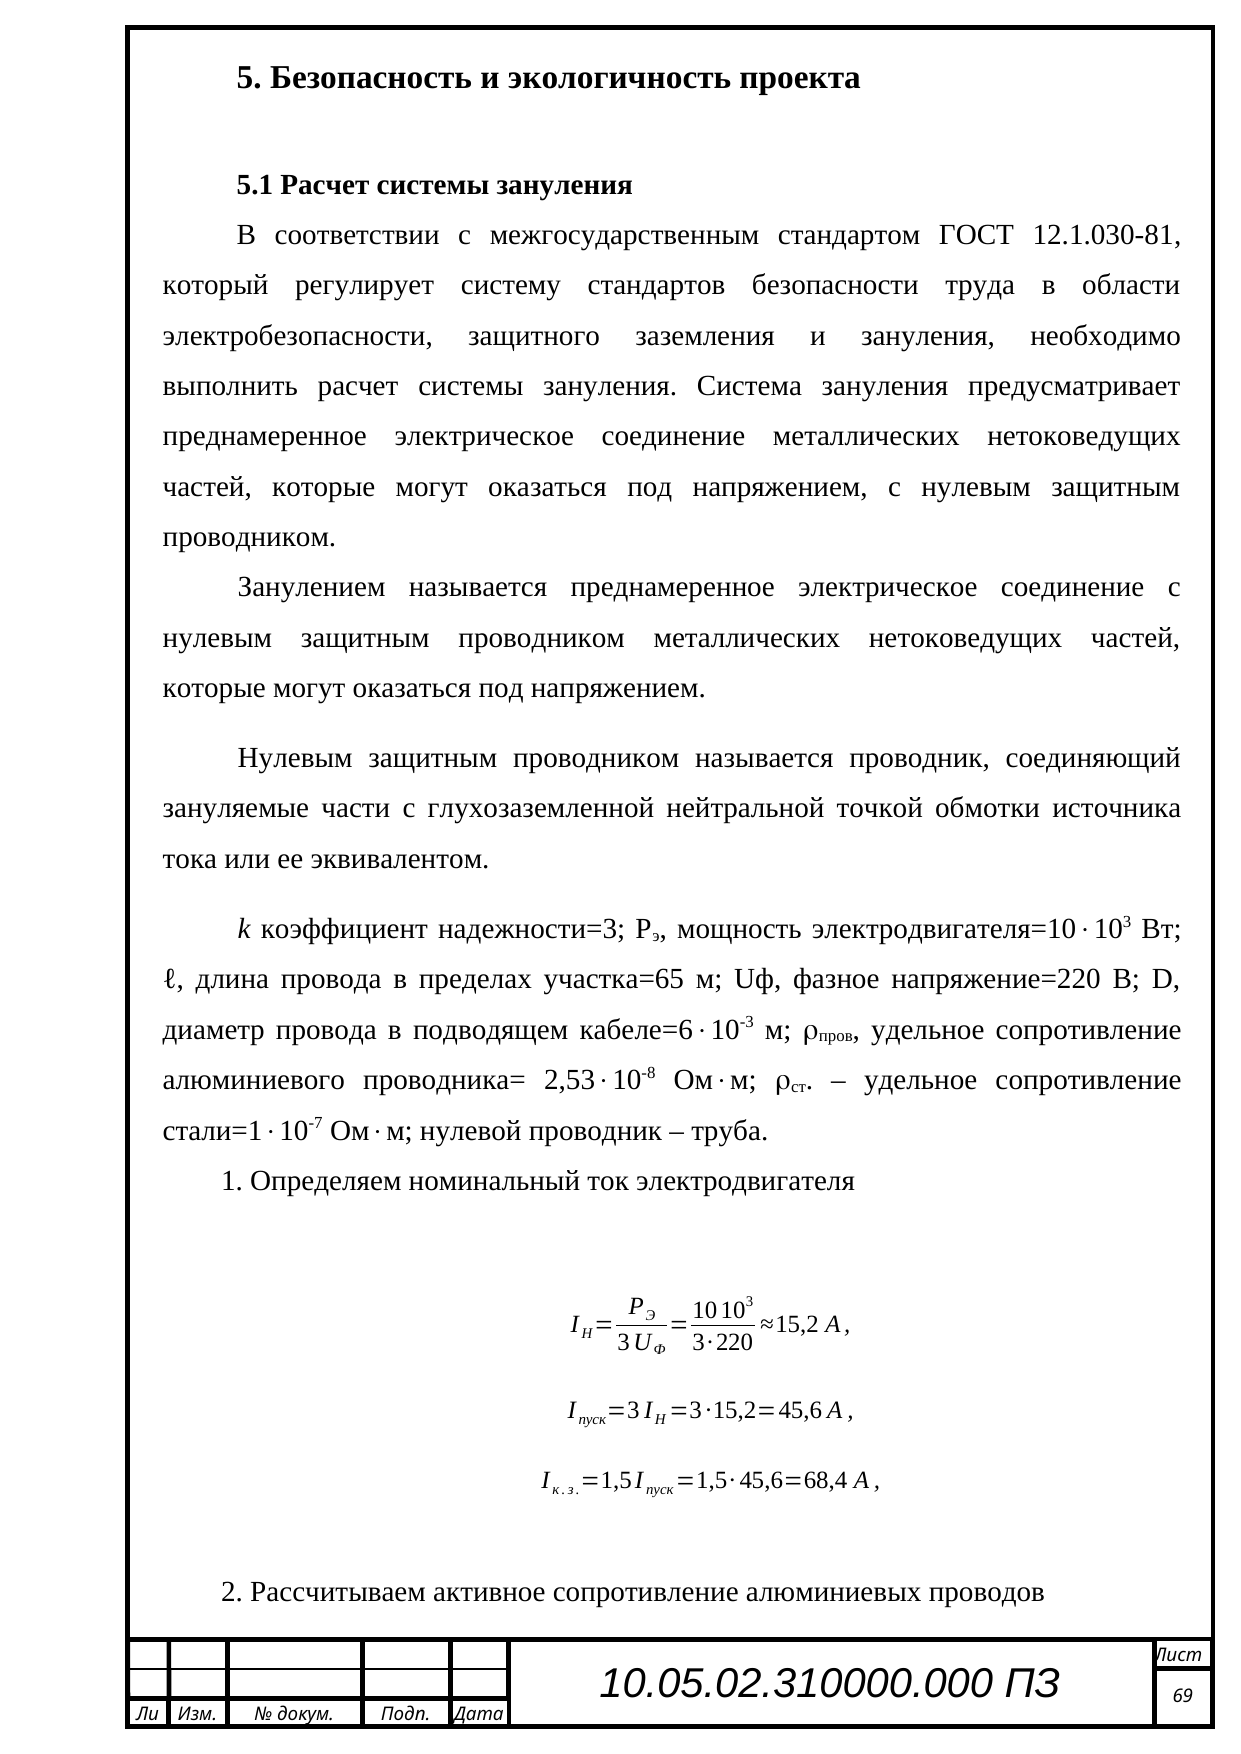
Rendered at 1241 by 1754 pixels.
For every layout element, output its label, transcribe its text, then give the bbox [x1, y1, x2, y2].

text Нулевым защитным проводником называется проводник, соединяющий зануляемые части с глухозаземленной нейтральной точкой обмотки источника тока или ее эквивалентом. [162, 740, 1182, 874]
text 1. Определяем номинальный ток электродвигателя [162, 1163, 1181, 1197]
text Занулением называется преднамеренное электрическое соединение с нулевым защитным проводником металлических нетоковедущих частей, которые могут оказаться под напряжением. [162, 569, 1181, 703]
text 5.1 Расчет системы зануления [162, 167, 1181, 200]
text k коэффициент надежности=3; Pэ, мощность электродвигателя=10103 Вт; ℓ, длина провода в пределах участка=65 м; Uф, фазное напряжение=220 В; D, диаметр провода в подводящем кабеле=610-; пров, удельное сопротивление алюминиевого проводника= 2,5310-8 Омм; ст. – удельное сопротивление стали=110-7 Омм; нулевой проводник – труба. [162, 911, 1182, 1146]
text В соответствии с межгосударственным стандартом ГОСТ 12.1.030-81, который регулирует систему стандартов безопасности труда в области электробезопасности, защитного заземления и зануления, необходимо выполнить расчет системы зануления. Система зануления предусматривает преднамеренное электрическое соединение металлических нетоковедущих частей, которые могут оказаться под напряжением, с нулевым защитным проводником. [162, 217, 1181, 553]
text 5. Безопасность и экологичность проекта [162, 57, 1181, 95]
text 2. Рассчитываем активное сопротивление алюминиевых проводов [162, 1574, 1181, 1608]
